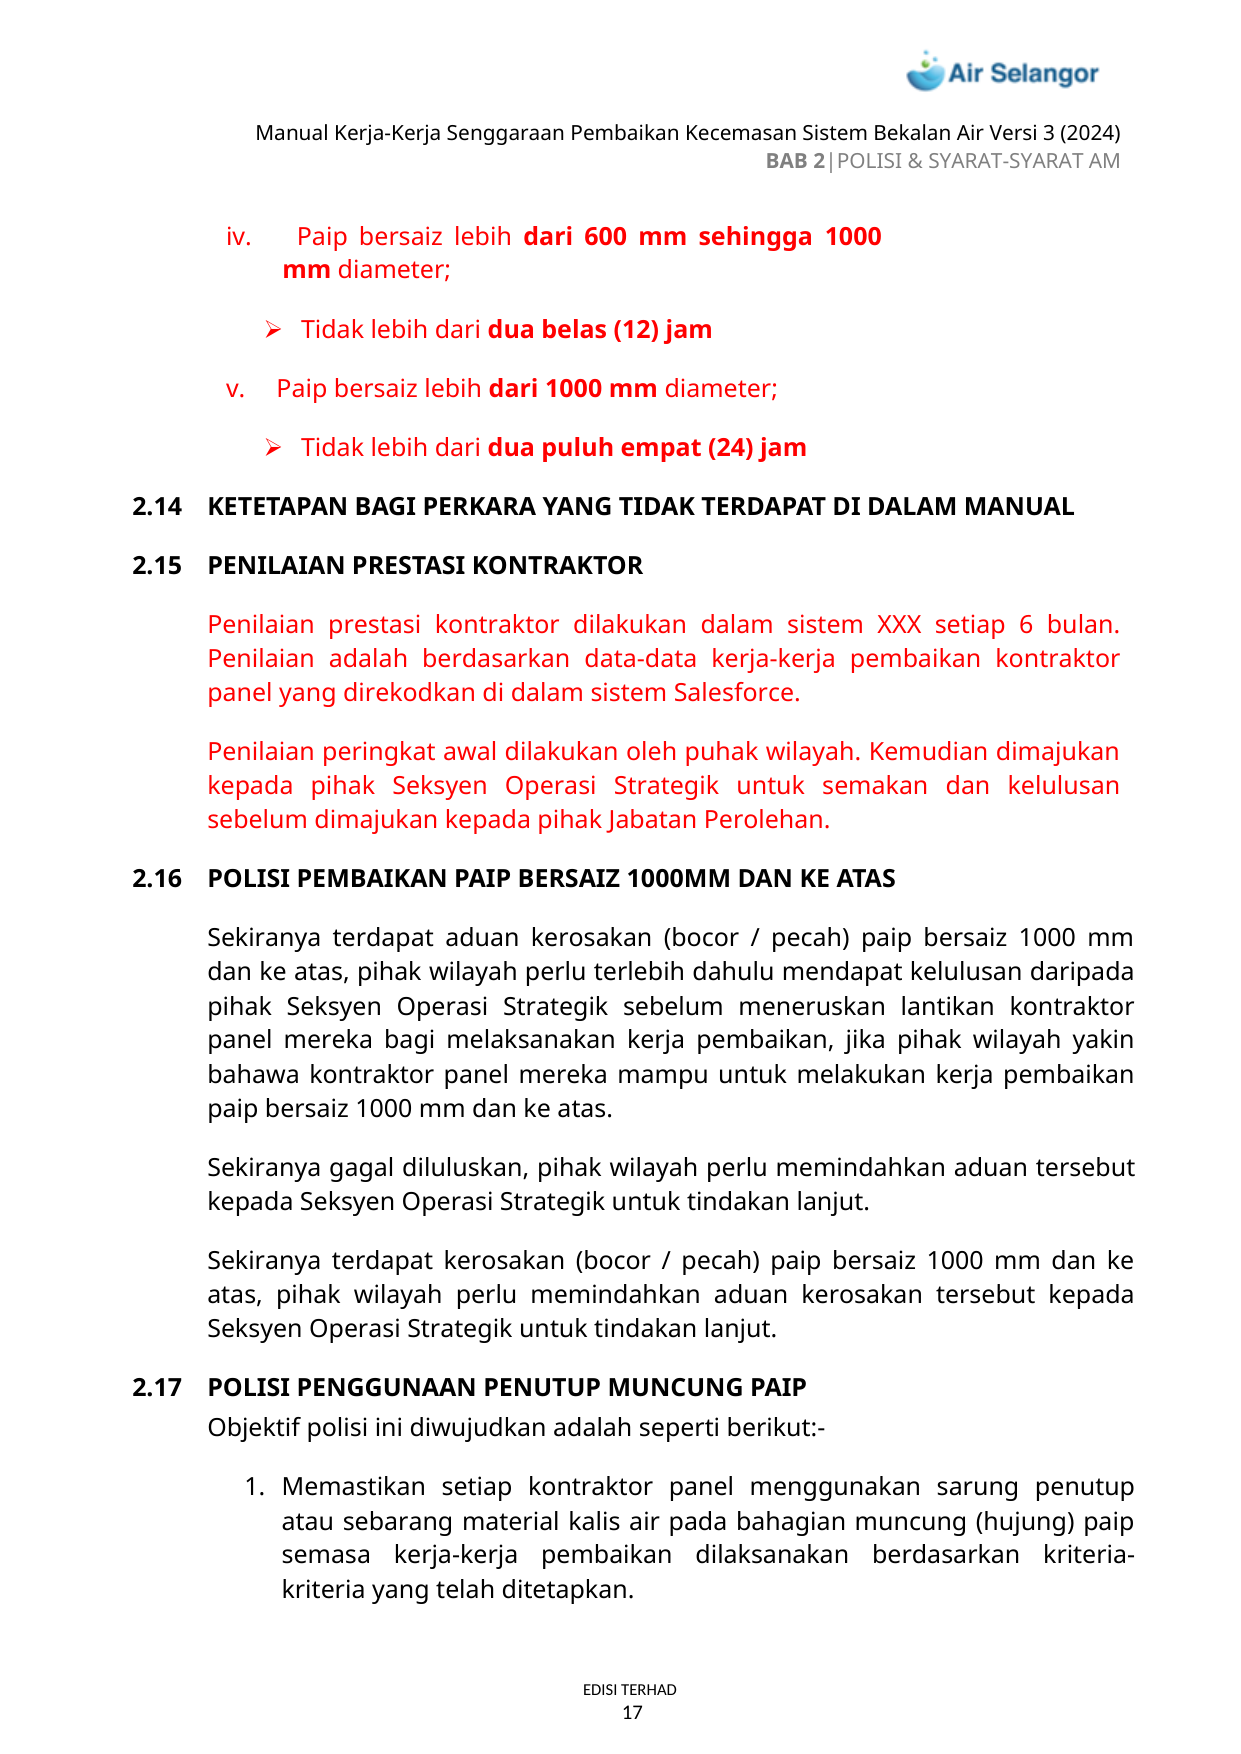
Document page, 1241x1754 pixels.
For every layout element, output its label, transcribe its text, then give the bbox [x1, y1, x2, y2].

list Paip bersaiz lebih dari 1000 mm diameter; [226, 370, 882, 404]
text Penilaian peringkat awal dilakukan oleh puhak wilayah. Kemudian dimajukan kepada pihak Seksyen Operasi Strategik untuk semakan dan kelulusan sebelum dimajukan kepada pihak Jabatan Perolehan. [207, 734, 1121, 836]
list Tidak lebih dari dua puluh empat (24) jam [263, 429, 882, 463]
text Penilaian prestasi kontraktor dilakukan dalam sistem XXX setiap 6 bulan. Penilaian adalah berdasarkan data-data kerja-kerja pembaikan kontraktor panel yang direkodkan di dalam sistem Salesforce. [207, 607, 1121, 709]
list Paip bersaiz lebih dari 600 mm sehingga 1000 mm diameter; [226, 218, 882, 286]
text Objektif polisi ini diwujudkan adalah seperti berikut:- [132, 1410, 1136, 1444]
list Memastikan setiap kontraktor panel menggunakan sarung penutup atau sebarang material kalis air pada bahagian muncung (hujung) paip semasa kerja-kerja pembaikan dilaksanakan berdasarkan kriteria-kriteria yang telah ditetapkan. [244, 1469, 1136, 1605]
text Sekiranya terdapat aduan kerosakan (bocor / pecah) paip bersaiz 1000 mm dan ke atas, pihak wilayah perlu terlebih dahulu mendapat kelulusan daripada pihak Seksyen Operasi Strategik sebelum meneruskan lantikan kontraktor panel mereka bagi melaksanakan kerja pembaikan, jika pihak wilayah yakin bahawa kontraktor panel mereka mampu untuk melakukan kerja pembaikan paip bersaiz 1000 mm dan ke atas. [207, 920, 1136, 1124]
text Sekiranya gagal diluluskan, pihak wilayah perlu memindahkan aduan tersebut kepada Seksyen Operasi Strategik untuk tindakan lanjut. [207, 1149, 1136, 1217]
subtitle 2.15 PENILAIAN PRESTASI KONTRAKTOR [132, 547, 1128, 582]
subtitle 2.17 POLISI PENGGUNAAN PENUTUP MUNCUNG PAIP [132, 1370, 1128, 1404]
subtitle 2.16 POLISI PEMBAIKAN PAIP BERSAIZ 1000MM DAN KE ATAS [132, 861, 1128, 895]
text Sekiranya terdapat kerosakan (bocor / pecah) paip bersaiz 1000 mm dan ke atas, pihak wilayah perlu memindahkan aduan kerosakan tersebut kepada Seksyen Operasi Strategik untuk tindakan lanjut. [207, 1242, 1136, 1345]
picture [880, 40, 1128, 103]
subtitle 2.14 KETETAPAN BAGI PERKARA YANG TIDAK TERDAPAT DI DALAM MANUAL [132, 488, 1128, 522]
list Tidak lebih dari dua belas (12) jam [263, 311, 882, 345]
